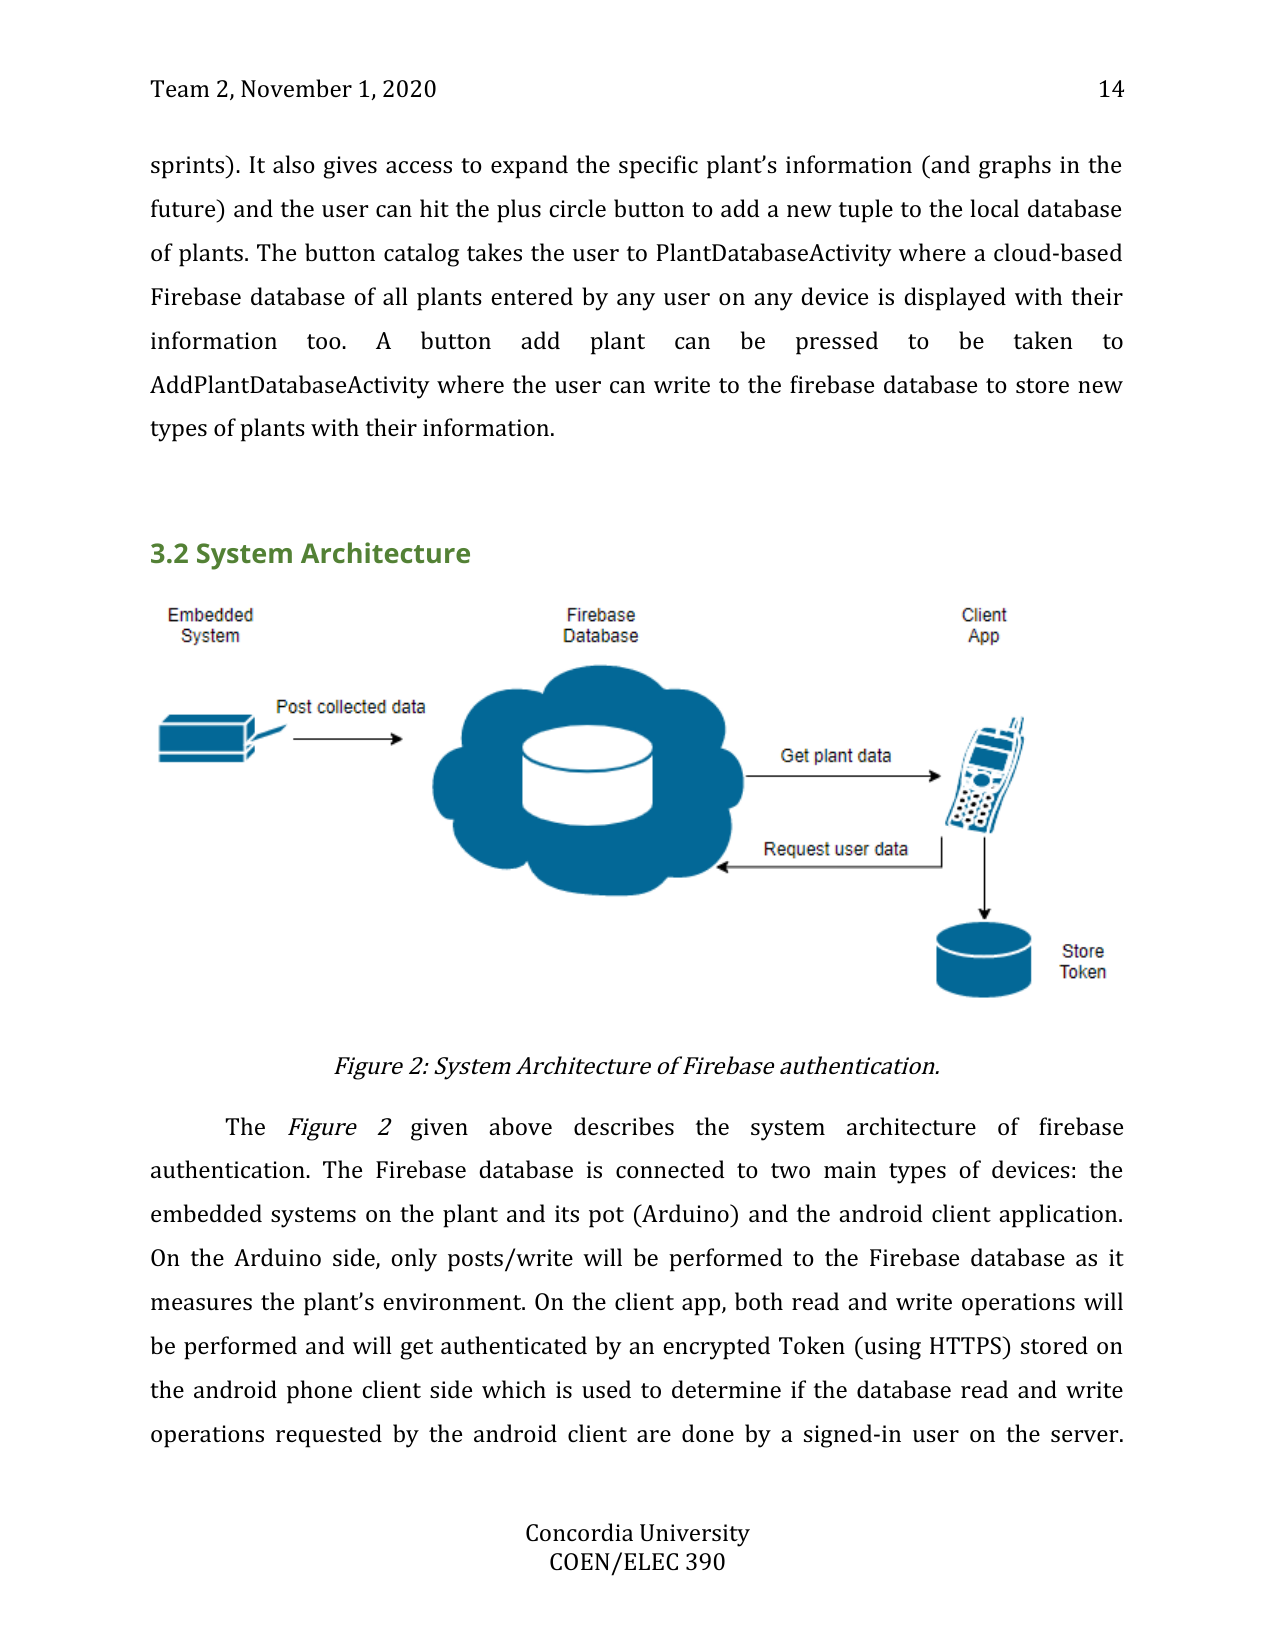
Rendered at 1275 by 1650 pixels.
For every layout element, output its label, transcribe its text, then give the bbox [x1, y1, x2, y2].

picture [150, 589, 1125, 1020]
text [150, 1111, 1125, 1447]
text Figure 2: System Architecture of Firebase authentication. [150, 1051, 1125, 1080]
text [150, 150, 1125, 442]
subtitle 3.2 System Architecture [150, 534, 1125, 571]
